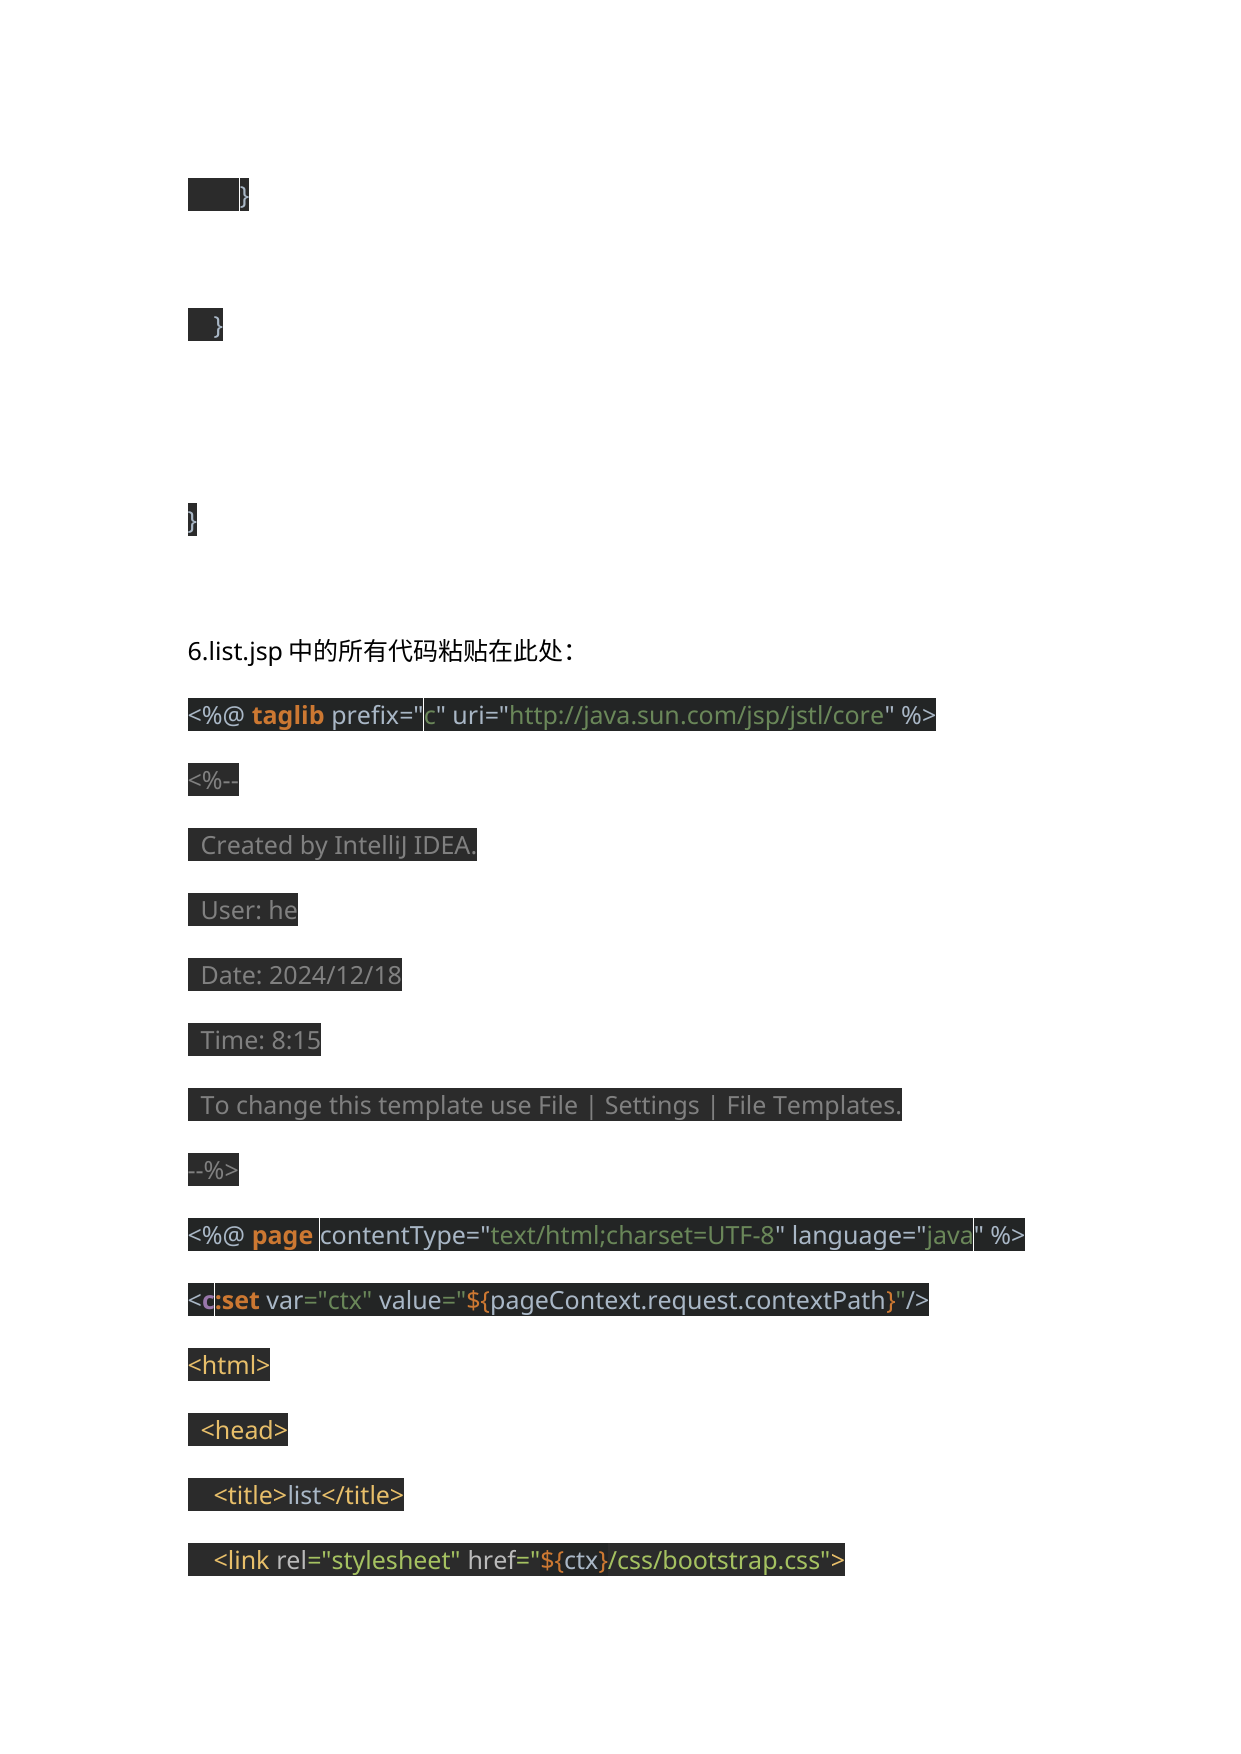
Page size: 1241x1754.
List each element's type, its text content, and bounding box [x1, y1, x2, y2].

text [187, 682, 1053, 1592]
text 6.list.jsp中的所有代码粘贴在此处： [187, 617, 1053, 682]
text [187, 162, 1053, 552]
